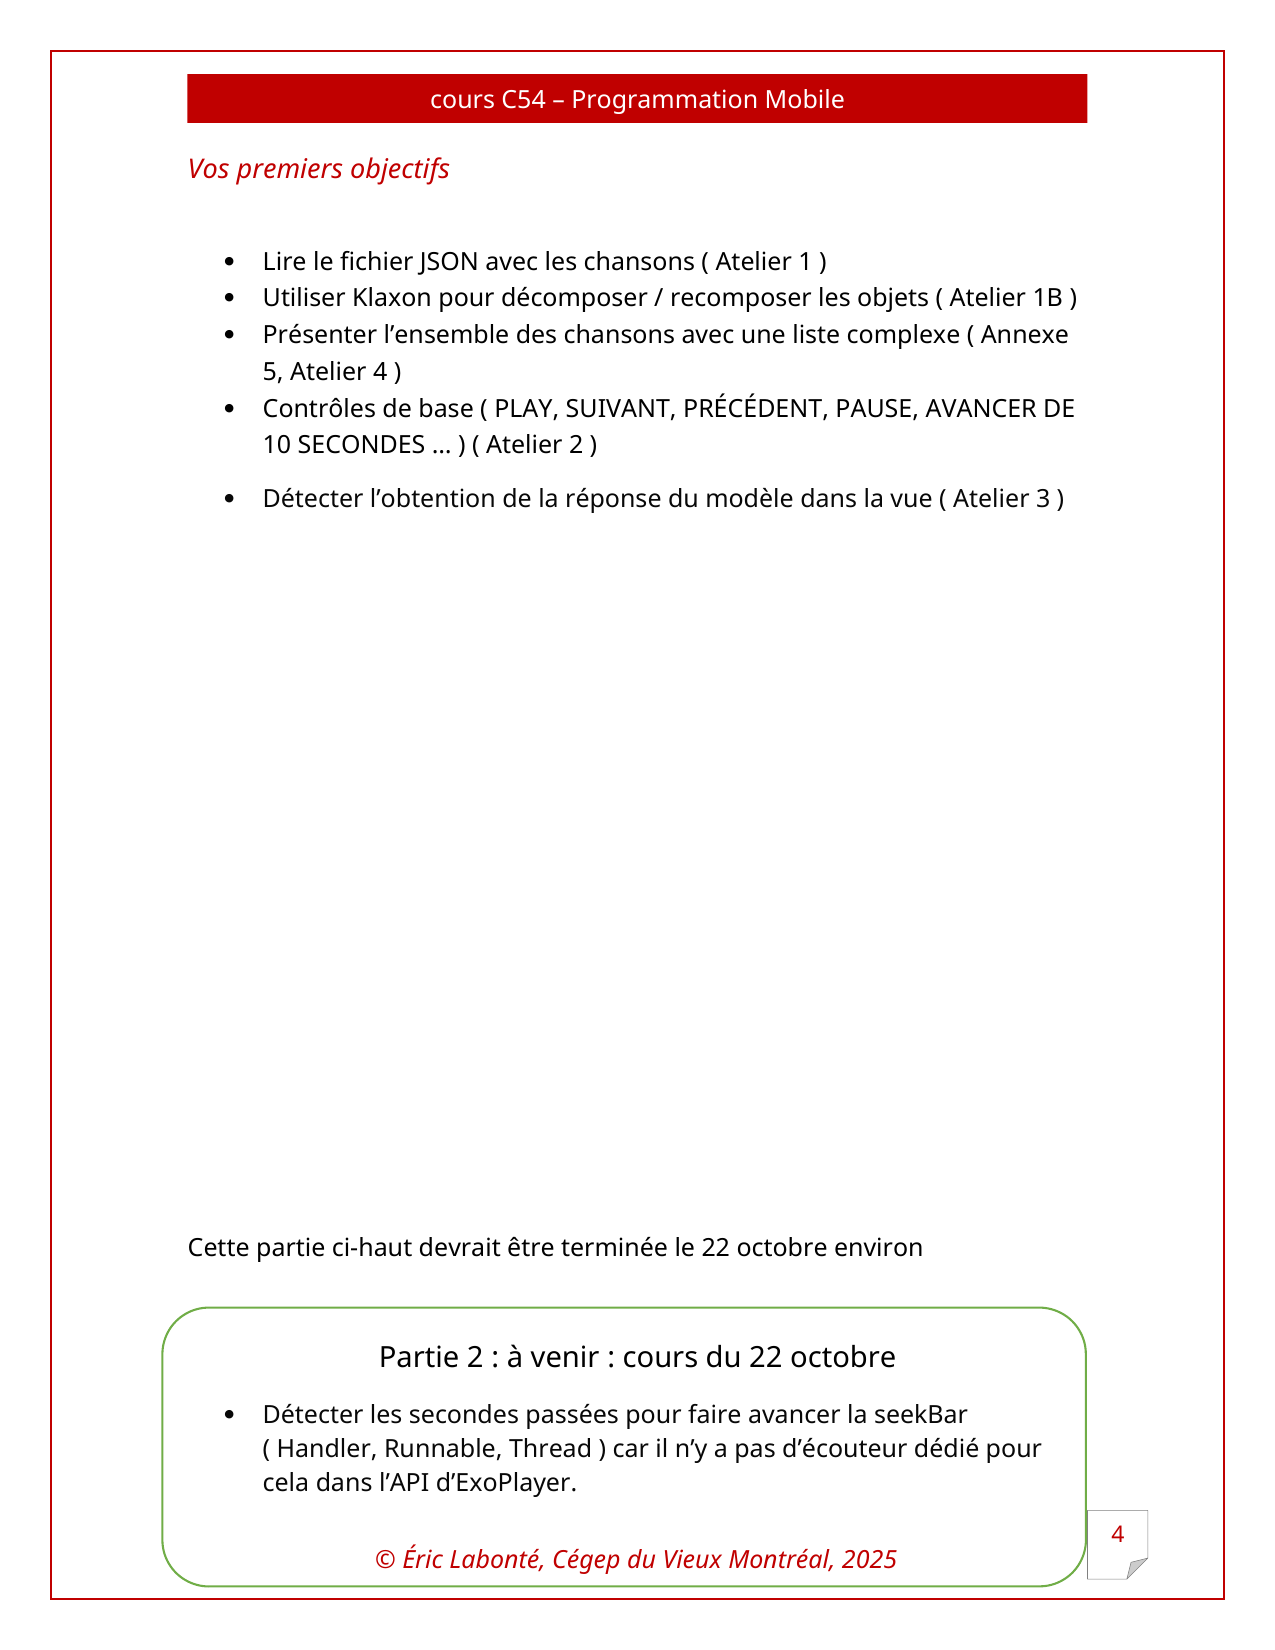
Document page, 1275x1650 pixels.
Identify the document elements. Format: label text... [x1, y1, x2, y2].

list Contrôles de base ( PLAY, SUIVANT, PRÉCÉDENT, PAUSE, AVANCER DE 10 SECONDES … ) ( Atelier 2 ) [225, 390, 1087, 461]
subtitle Vos premiers objectifs [187, 150, 1087, 187]
list Détecter les secondes passées pour faire avancer la seekBar ( Handler, Runnable, Thread ) car il n’y a pas d’écouteur dédié pour cela dans l’API d’ExoPlayer. [225, 1396, 1084, 1498]
list Présenter l’ensemble des chansons avec une liste complexe ( Annexe 5, Atelier 4 ) [225, 317, 1087, 388]
text Cette partie ci-haut devrait être terminée le 22 octobre environ [187, 1230, 1087, 1264]
list Lire le fichier JSON avec les chansons ( Atelier 1 ) [225, 243, 1087, 277]
text Partie 2 : à venir : cours du 22 octobre [187, 1337, 1084, 1376]
list Détecter l’obtention de la réponse du modèle dans la vue ( Atelier 3 ) [225, 481, 1087, 514]
list Utiliser Klaxon pour décomposer / recomposer les objets ( Atelier 1B ) [225, 280, 1087, 314]
